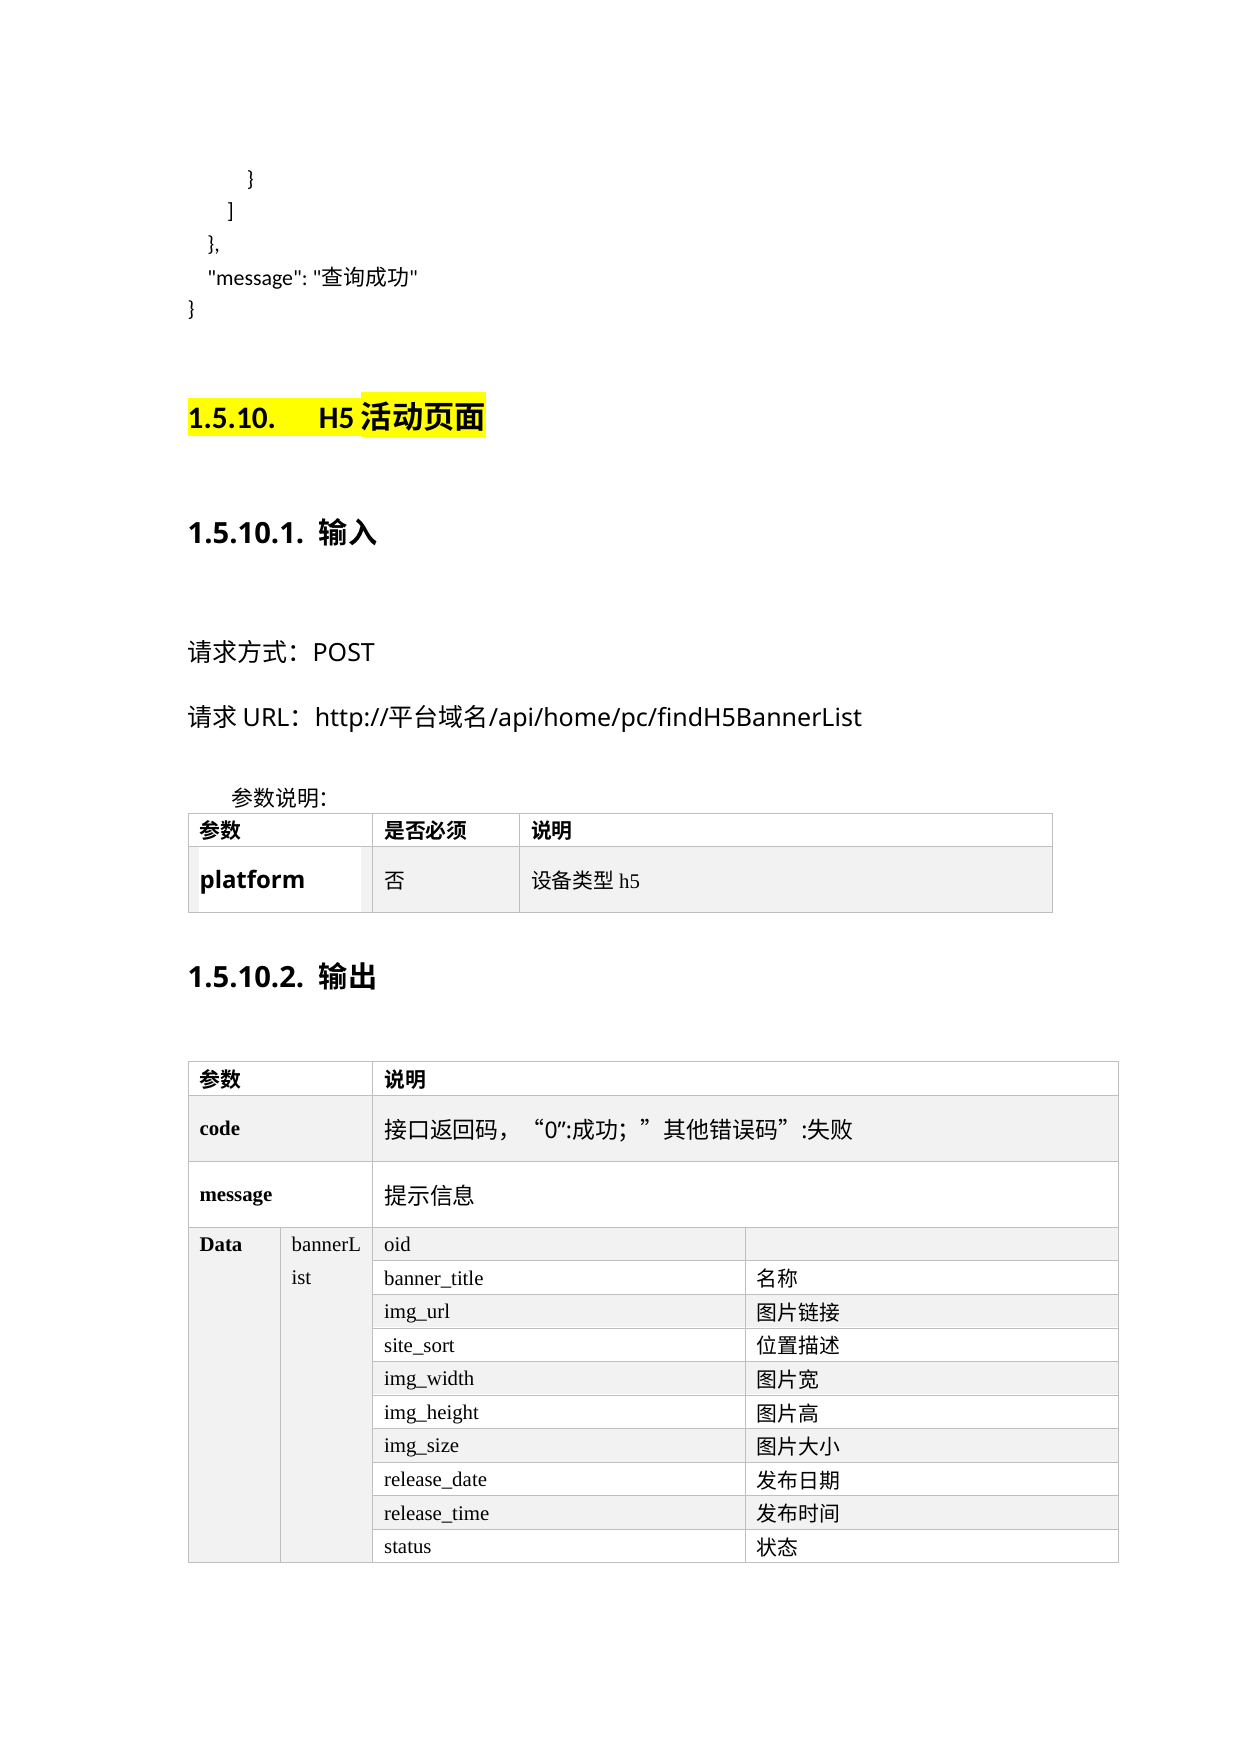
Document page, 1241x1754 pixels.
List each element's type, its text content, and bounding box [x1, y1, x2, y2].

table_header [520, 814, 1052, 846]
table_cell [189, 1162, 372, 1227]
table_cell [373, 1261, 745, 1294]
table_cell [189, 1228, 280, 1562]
text } [187, 162, 1053, 194]
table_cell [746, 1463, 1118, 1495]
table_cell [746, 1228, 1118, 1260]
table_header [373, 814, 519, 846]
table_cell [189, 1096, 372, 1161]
text 请求URL：http://平台域名/api/home/pc/findH5BannerList [187, 683, 1053, 748]
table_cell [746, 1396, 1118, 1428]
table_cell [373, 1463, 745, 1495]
subtitle H5活动页面 [187, 382, 1053, 447]
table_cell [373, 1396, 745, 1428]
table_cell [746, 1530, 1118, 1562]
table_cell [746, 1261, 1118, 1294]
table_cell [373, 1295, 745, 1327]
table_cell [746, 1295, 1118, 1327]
text "message": "查询成功" [187, 259, 1053, 292]
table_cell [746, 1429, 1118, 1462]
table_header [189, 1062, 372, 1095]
text 请求方式：POST [187, 618, 1053, 683]
text }, [187, 227, 1053, 259]
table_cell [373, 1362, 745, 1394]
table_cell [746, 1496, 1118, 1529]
text } [187, 292, 1053, 324]
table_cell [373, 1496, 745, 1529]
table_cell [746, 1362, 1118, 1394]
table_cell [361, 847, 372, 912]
text ] [187, 194, 1053, 227]
text 参数说明： [187, 780, 1053, 813]
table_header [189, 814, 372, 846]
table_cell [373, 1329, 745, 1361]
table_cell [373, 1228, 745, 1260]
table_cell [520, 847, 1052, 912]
subtitle 输入 [187, 499, 1053, 564]
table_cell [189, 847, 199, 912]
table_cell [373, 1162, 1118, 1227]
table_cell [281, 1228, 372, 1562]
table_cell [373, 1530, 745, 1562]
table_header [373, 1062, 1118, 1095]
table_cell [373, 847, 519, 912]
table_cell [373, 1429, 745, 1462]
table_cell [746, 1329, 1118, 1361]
subtitle 输出 [187, 942, 1053, 1007]
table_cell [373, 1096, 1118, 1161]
